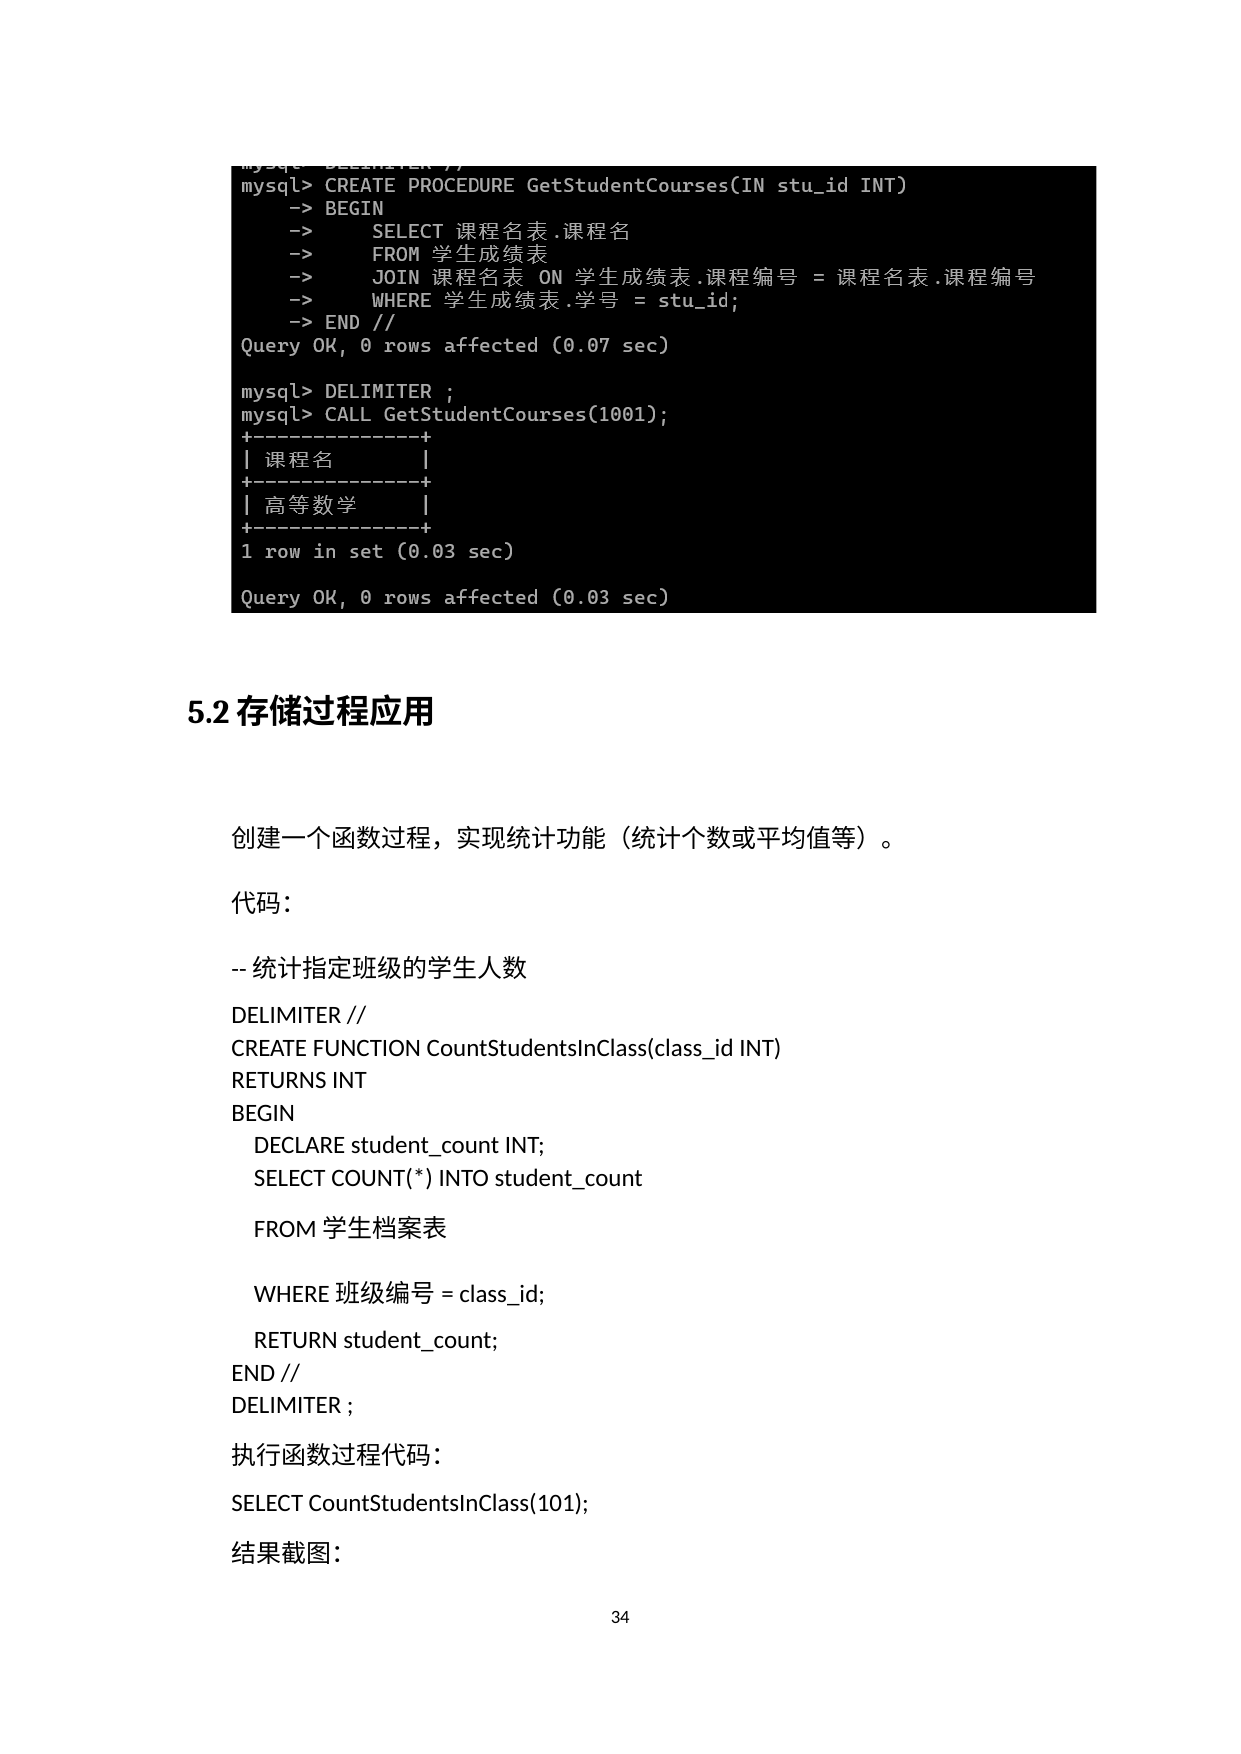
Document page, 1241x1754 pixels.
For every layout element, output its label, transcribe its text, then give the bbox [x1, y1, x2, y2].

text RETURN student_count; [231, 1324, 1053, 1356]
text 代码： [231, 869, 1053, 934]
text DECLARE student_count INT; [231, 1129, 1053, 1161]
text SELECT CountStudentsInClass(101); [231, 1486, 1053, 1519]
text END // [231, 1356, 1053, 1389]
text 创建一个函数过程，实现统计功能（统计个数或平均值等）。 [231, 804, 1053, 869]
picture [231, 166, 1097, 613]
text FROM 学生档案表 [231, 1194, 1053, 1259]
text DELIMITER ; [231, 1389, 1053, 1421]
subtitle 5.2存储过程应用 [187, 677, 1053, 742]
text RETURNS INT [231, 1064, 1053, 1096]
text DELIMITER // [231, 999, 1053, 1031]
text 执行函数过程代码： [231, 1421, 1053, 1486]
text CREATE FUNCTION CountStudentsInClass(class_id INT) [231, 1031, 1053, 1064]
text WHERE 班级编号 = class_id; [231, 1259, 1053, 1324]
text -- 统计指定班级的学生人数 [231, 934, 1053, 999]
text BEGIN [231, 1096, 1053, 1129]
text SELECT COUNT(*) INTO student_count [231, 1161, 1053, 1194]
text 结果截图： [231, 1519, 1053, 1584]
